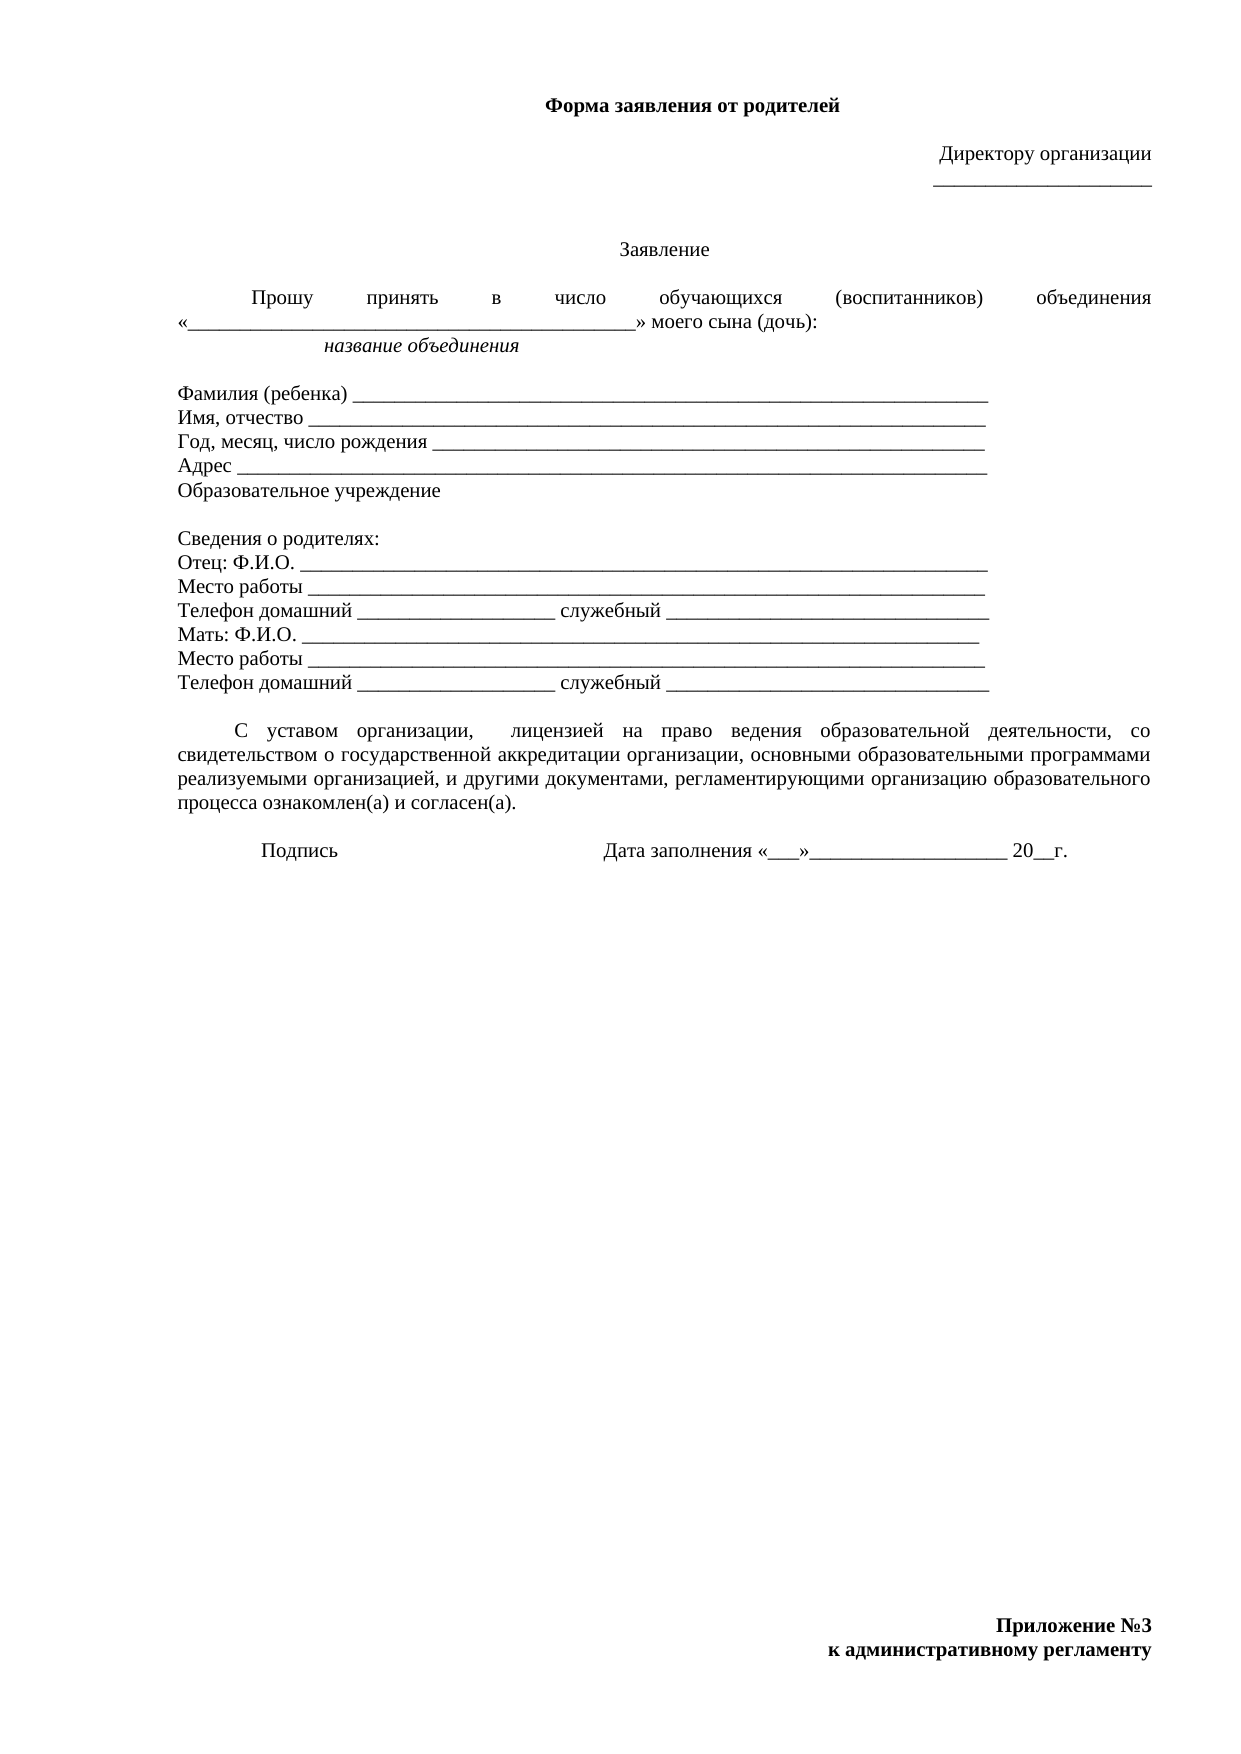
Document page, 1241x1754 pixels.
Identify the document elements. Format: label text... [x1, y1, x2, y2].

text Имя, отчество _________________________________________________________________ [177, 405, 1152, 429]
text Место работы _________________________________________________________________ [177, 646, 1152, 670]
text Подпись Дата заполнения «___»___________________ 20__г. [177, 838, 1152, 862]
text Сведения о родителях: [177, 526, 1152, 550]
text Директору организации [177, 141, 1152, 165]
text Образовательное учреждение [177, 477, 1152, 502]
text Место работы _________________________________________________________________ [177, 574, 1152, 598]
text название объединения [177, 333, 1152, 357]
text Заявление [177, 237, 1152, 261]
text Отец: Ф.И.О. __________________________________________________________________ [177, 550, 1152, 574]
text Адрес ________________________________________________________________________ [177, 453, 1152, 477]
text С уставом организации, лицензией на право ведения образовательной деятельности, со свидетельством о государственной аккредитации организации, основными образовательными программами реализуемыми организацией, и другими документами, регламентирующими организацию образовательного процесса ознакомлен(а) и согласен(а). [177, 718, 1152, 814]
text Прошу принять в число обучающихся (воспитанников) объединения «___________________________________________» моего сына (дочь): [177, 285, 1152, 333]
text Телефон домашний ___________________ служебный _______________________________ [177, 670, 1152, 694]
text Телефон домашний ___________________ служебный _______________________________ [177, 598, 1152, 622]
text Год, месяц, число рождения _____________________________________________________ [177, 429, 1152, 453]
text к административному регламенту [783, 1637, 1152, 1661]
text Мать: Ф.И.О. _________________________________________________________________ [177, 622, 1152, 646]
text _____________________ [177, 165, 1152, 189]
text Фамилия (ребенка) _____________________________________________________________ [177, 381, 1152, 405]
text Форма заявления от родителей [177, 92, 1152, 117]
text Приложение №3 [177, 1613, 1152, 1637]
